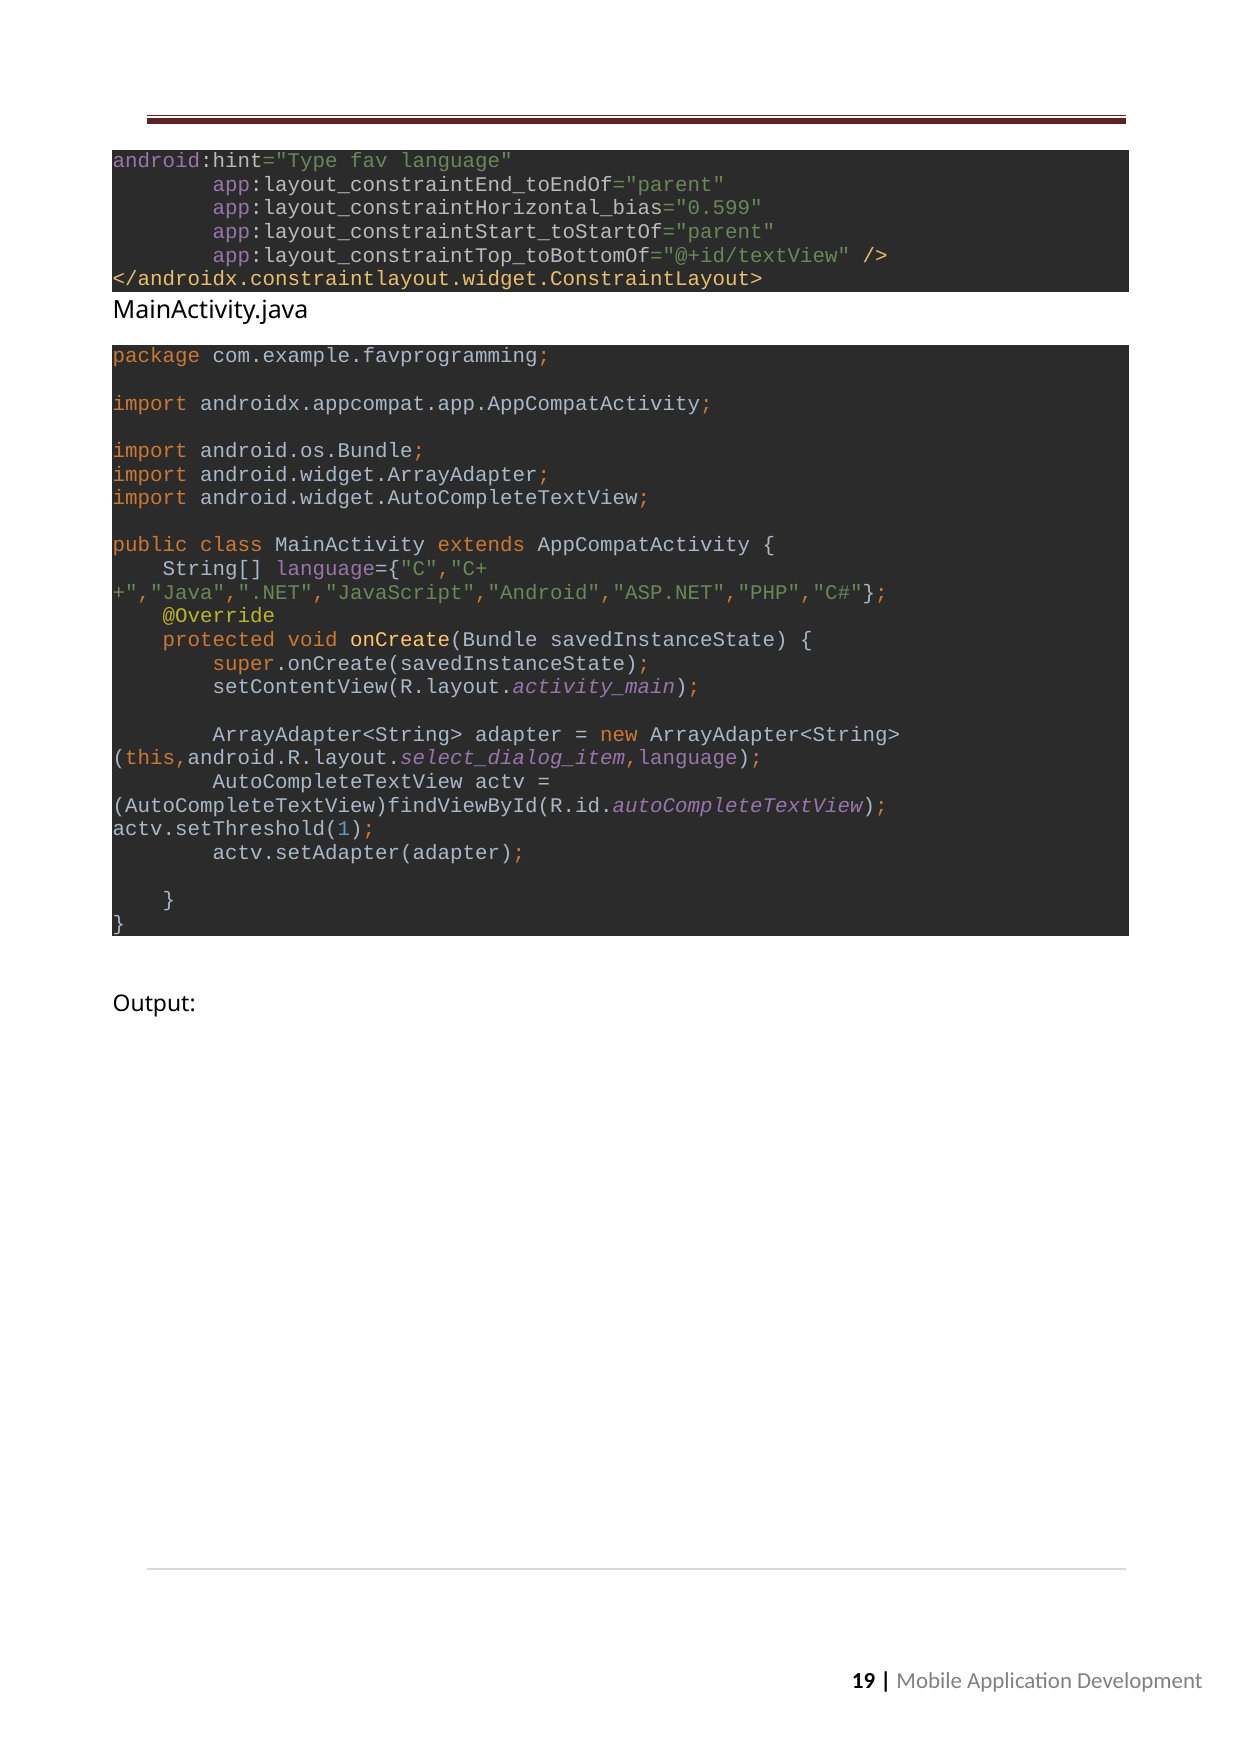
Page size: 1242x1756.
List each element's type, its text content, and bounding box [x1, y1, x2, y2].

text MainActivity.java [112, 292, 1129, 326]
text Output: [112, 987, 1129, 1018]
text package com.example.favprogramming; import androidx.appcompat.app.AppCompatActivity; import android.os.Bundle; import android.widget.ArrayAdapter; import android.widget.AutoCompleteTextView; public class MainActivity extends AppCompatActivity { String[] language={"C","C++","Java",".NET","JavaScript","Android","ASP.NET","PHP","C#"}; @Override protected void onCreate(Bundle savedInstanceState) { super.onCreate(savedInstanceState); setContentView(R.layout.activity_main); ArrayAdapter<String> adapter = new ArrayAdapter<String> (this,android.R.layout.select_dialog_item,language); AutoCompleteTextView actv = (AutoCompleteTextView)findViewById(R.id.autoCompleteTextView); actv.setThreshold(1); actv.setAdapter(adapter); } } [112, 345, 1129, 936]
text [112, 150, 1129, 292]
